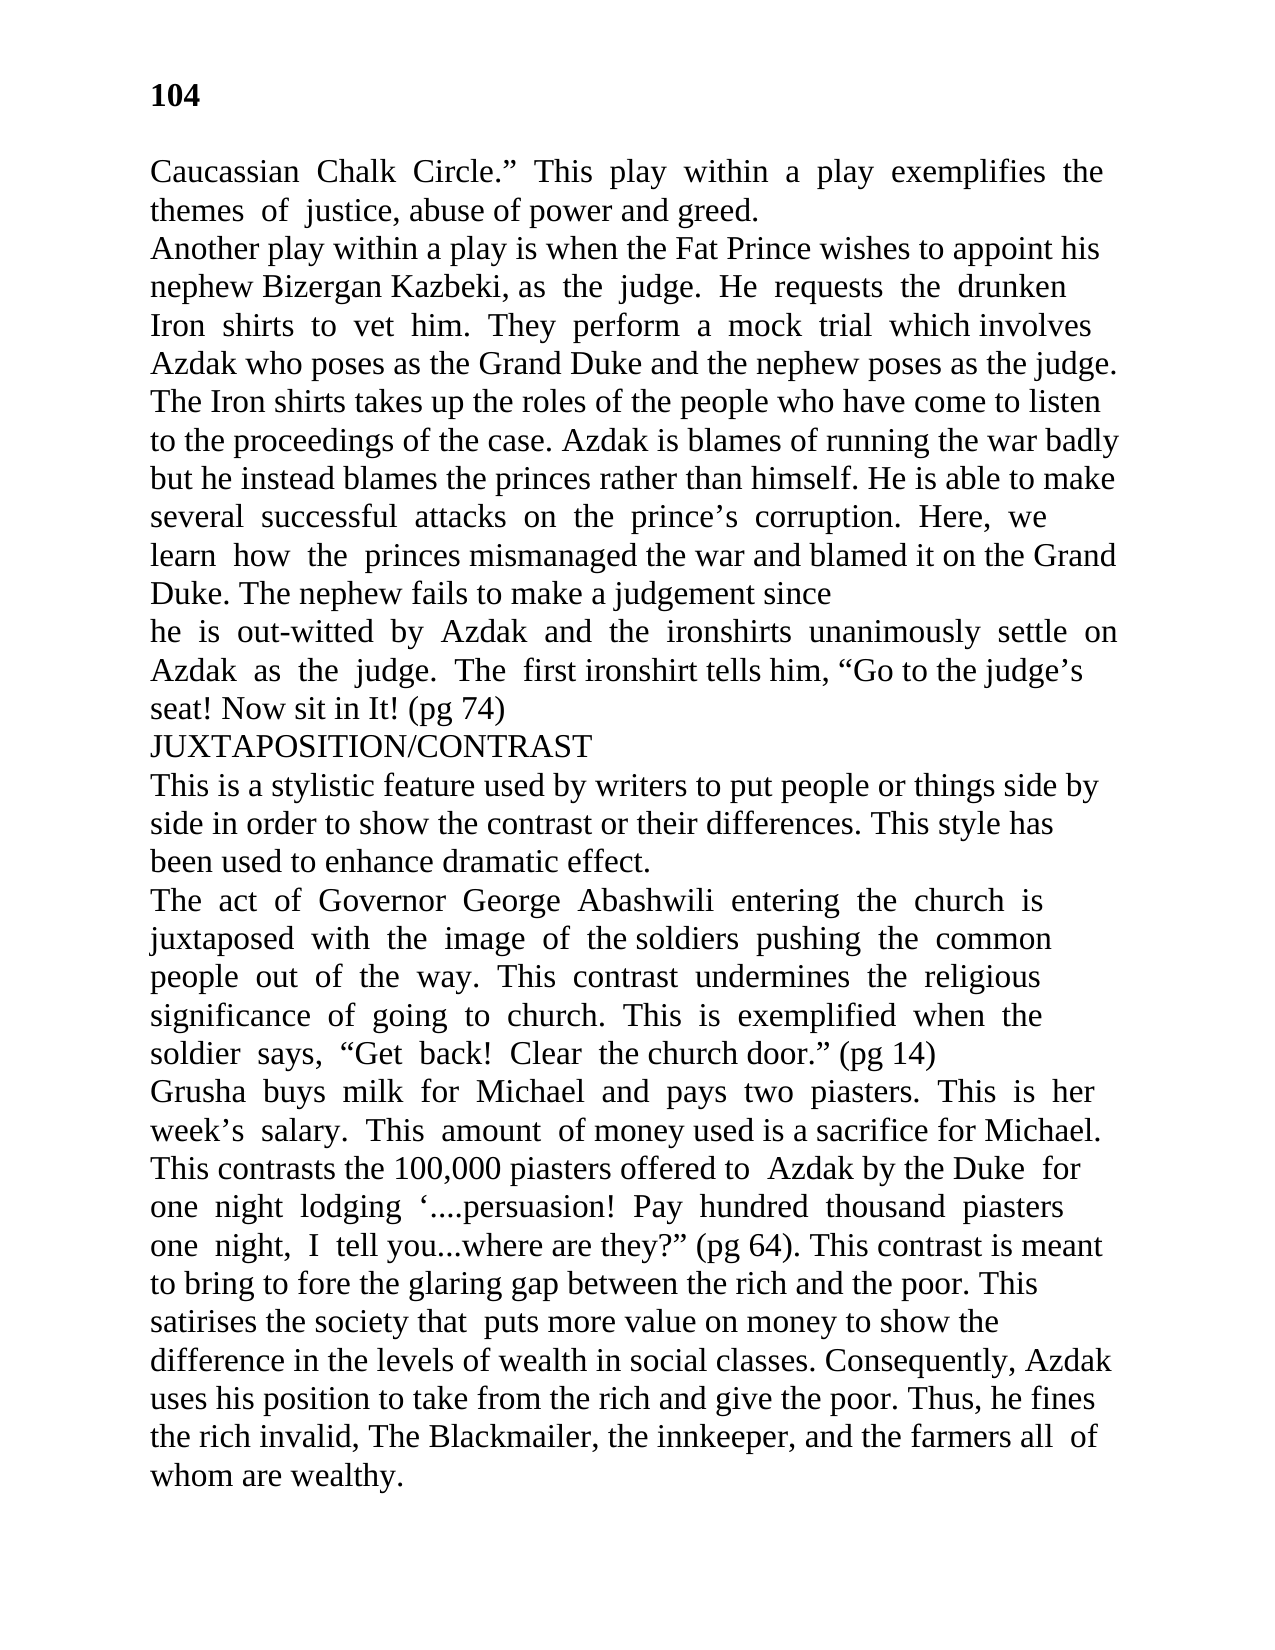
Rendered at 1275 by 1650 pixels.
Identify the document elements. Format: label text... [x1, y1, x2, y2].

text he is out-witted by Azdak and the ironshirts unanimously settle on Azdak as the judge. The first ironshirt tells him, “Go to the judge’s seat! Now sit in It! (pg 74) [150, 612, 1125, 727]
text This is a stylistic feature used by writers to put people or things side by side in order to show the contrast or their differences. This style has been used to enhance dramatic effect. [150, 765, 1125, 880]
text The act of Governor George Abashwili entering the church is juxtaposed with the image of the soldiers pushing the common people out of the way. This contrast undermines the religious significance of going to church. This is exemplified when the soldier says, “Get back! Clear the church door.” (pg 14) [150, 880, 1125, 1072]
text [150, 152, 1125, 228]
text JUXTAPOSITION/CONTRAST [150, 727, 1125, 765]
text Another play within a play is when the Fat Prince wishes to appoint his nephew Bizergan Kazbeki, as the judge. He requests the drunken Iron shirts to vet him. They perform a mock trial which involves Azdak who poses as the Grand Duke and the nephew poses as the judge. The Iron shirts takes up the roles of the people who have come to listen to the proceedings of the case. Azdak is blames of running the war badly but he instead blames the princes rather than himself. He is able to make several successful attacks on the prince’s corruption. Here, we learn how the princes mismanaged the war and blamed it on the Grand Duke. The nephew fails to make a judgement since [150, 228, 1125, 612]
text Grusha buys milk for Michael and pays two piasters. This is her week’s salary. This amount of money used is a sacrifice for Michael. This contrasts the 100,000 piasters offered to Azdak by the Duke for one night lodging ‘....persuasion! Pay hundred thousand piasters one night, I tell you...where are they?” (pg 64). This contrast is meant to bring to fore the glaring gap between the rich and the poor. This satirises the society that puts more value on money to show the difference in the levels of wealth in social classes. Consequently, Azdak uses his position to take from the rich and give the poor. Thus, he fines the rich invalid, The Blackmailer, the innkeeper, and the farmers all of whom are wealthy. [150, 1072, 1125, 1493]
